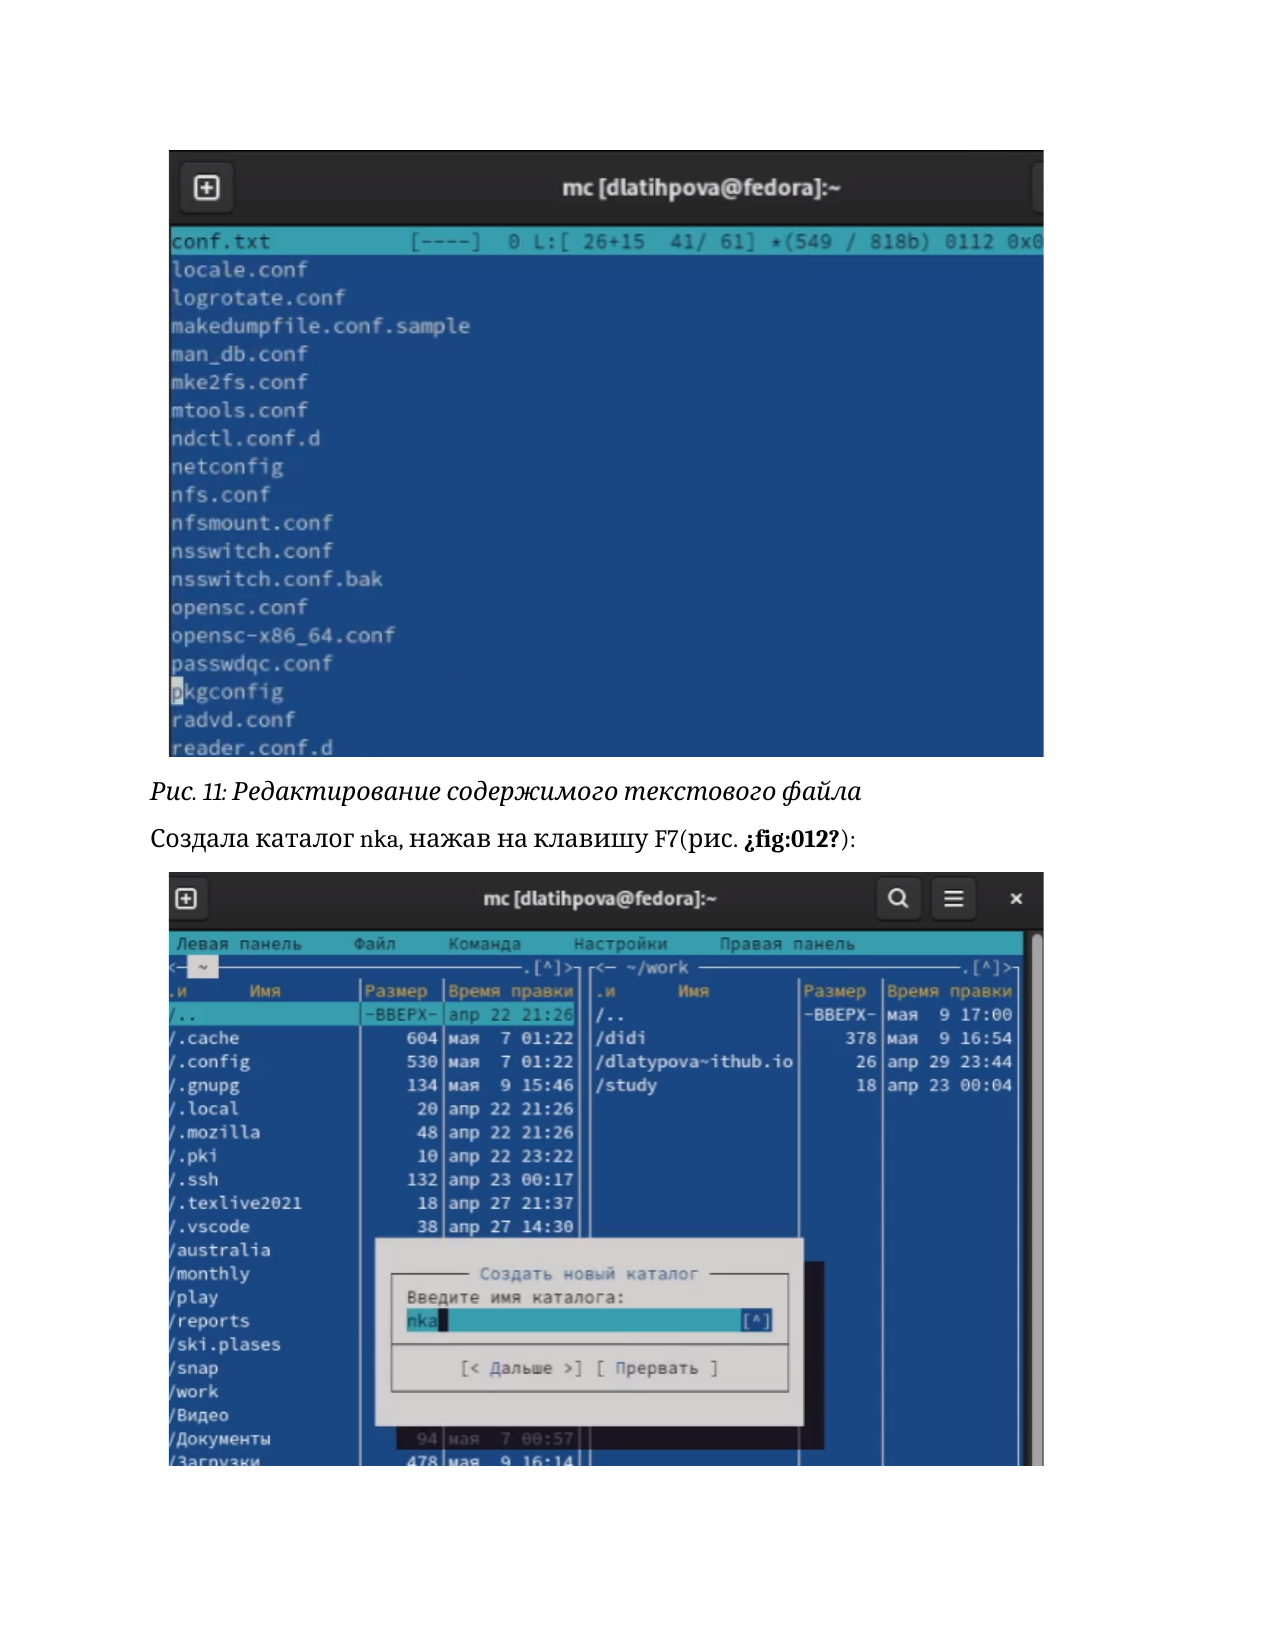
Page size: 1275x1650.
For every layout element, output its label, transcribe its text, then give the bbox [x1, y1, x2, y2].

picture [168, 150, 1044, 757]
picture [168, 872, 1044, 1466]
text Рис. 11: Редактирование содержимого текстового файла [150, 778, 1125, 807]
text Создала каталог nka, нажав на клавишу F7(рис. ¿fig:012?): [150, 825, 1125, 854]
